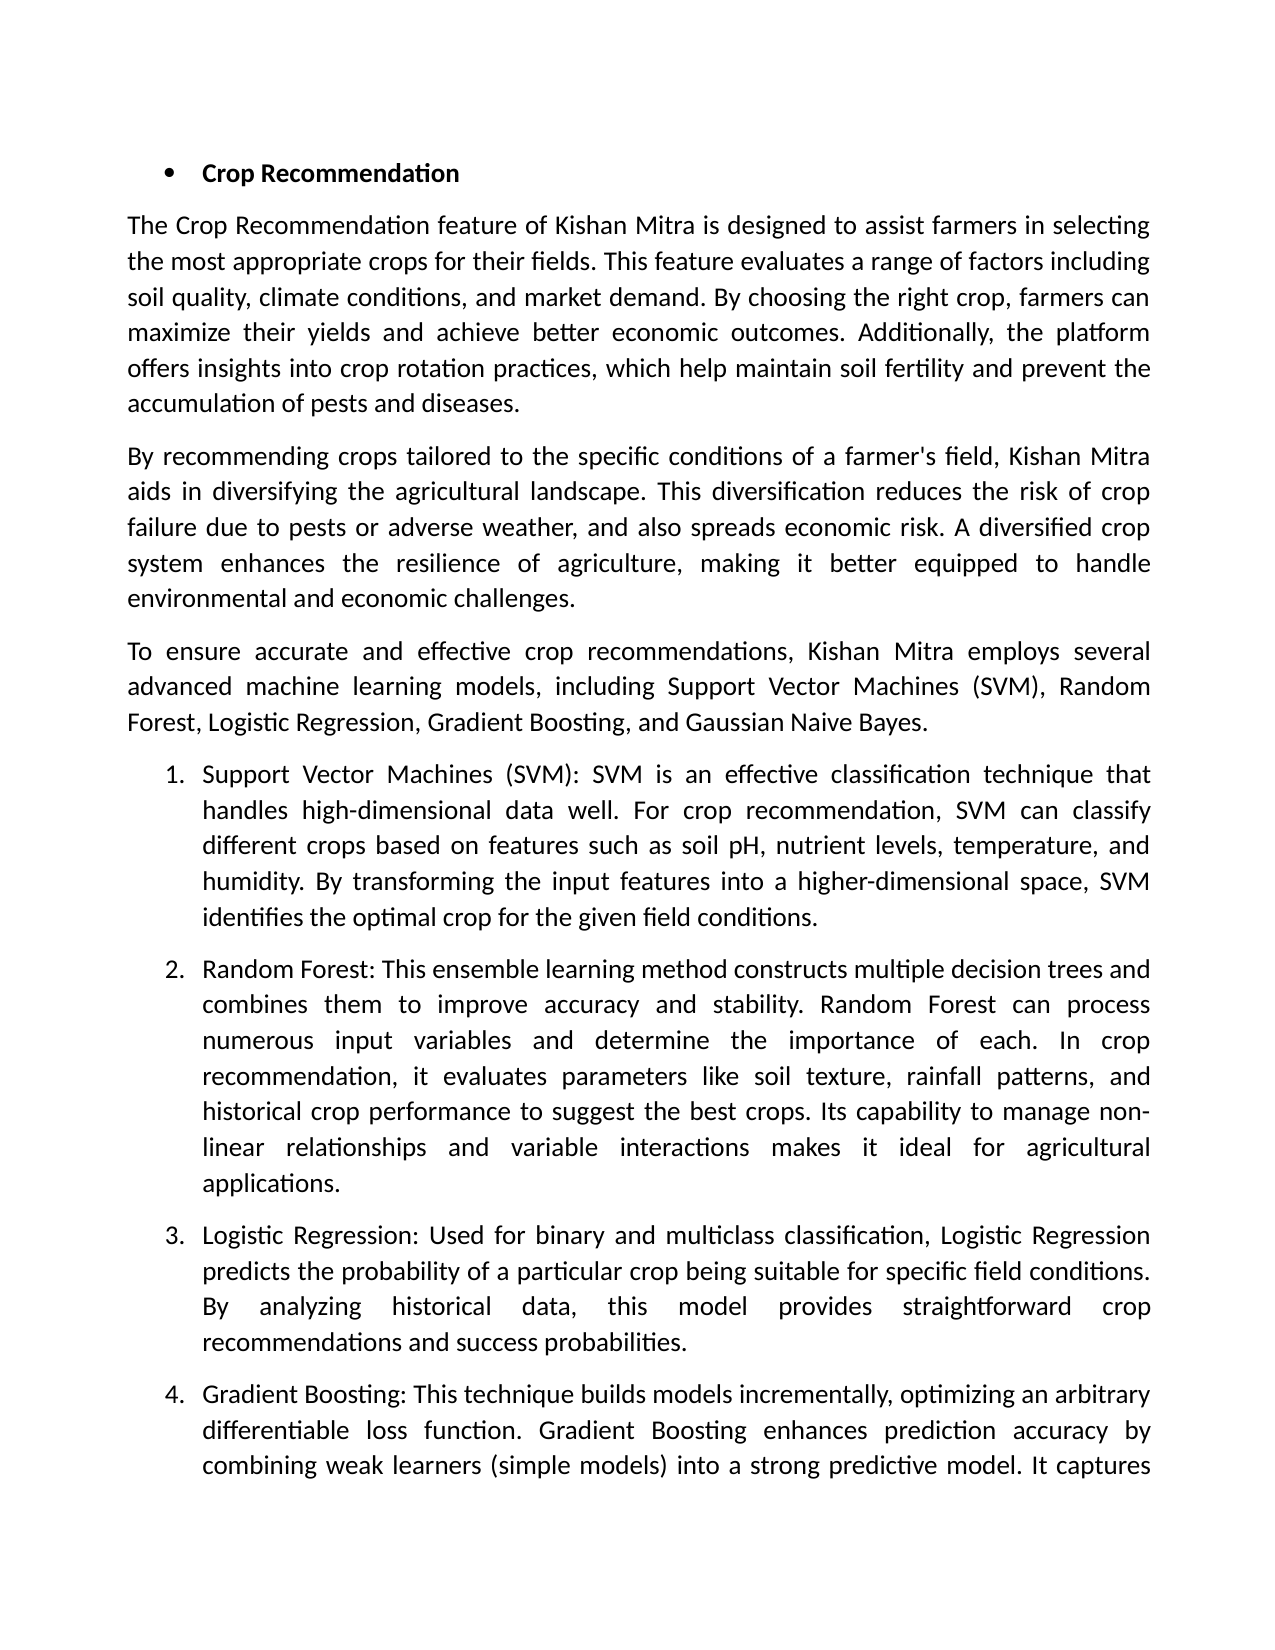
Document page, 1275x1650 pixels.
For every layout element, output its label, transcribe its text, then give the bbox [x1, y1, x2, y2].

list Logistic Regression: Used for binary and multiclass classification, Logistic Regression predicts the probability of a particular crop being suitable for specific field conditions. By analyzing historical data, this model provides straightforward crop recommendations and success probabilities. [164, 1218, 1152, 1358]
list Crop Recommendation [164, 156, 1152, 189]
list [164, 1377, 1152, 1482]
list Support Vector Machines (SVM): SVM is an effective classification technique that handles high-dimensional data well. For crop recommendation, SVM can classify different crops based on features such as soil pH, nutrient levels, temperature, and humidity. By transforming the input features into a higher-dimensional space, SVM identifies the optimal crop for the given field conditions. [164, 757, 1152, 933]
text By recommending crops tailored to the specific conditions of a farmer's field, Kishan Mitra aids in diversifying the agricultural landscape. This diversification reduces the risk of crop failure due to pests or adverse weather, and also spreads economic risk. A diversified crop system enhances the resilience of agriculture, making it better equipped to handle environmental and economic challenges. [127, 439, 1152, 614]
text To ensure accurate and effective crop recommendations, Kishan Mitra employs several advanced machine learning models, including Support Vector Machines (SVM), Random Forest, Logistic Regression, Gradient Boosting, and Gaussian Naive Bayes. [127, 634, 1152, 738]
list Random Forest: This ensemble learning method constructs multiple decision trees and combines them to improve accuracy and stability. Random Forest can process numerous input variables and determine the importance of each. In crop recommendation, it evaluates parameters like soil texture, rainfall patterns, and historical crop performance to suggest the best crops. Its capability to manage non-linear relationships and variable interactions makes it ideal for agricultural applications. [164, 952, 1152, 1199]
text The Crop Recommendation feature of Kishan Mitra is designed to assist farmers in selecting the most appropriate crops for their fields. This feature evaluates a range of factors including soil quality, climate conditions, and market demand. By choosing the right crop, farmers can maximize their yields and achieve better economic outcomes. Additionally, the platform offers insights into crop rotation practices, which help maintain soil fertility and prevent the accumulation of pests and diseases. [127, 208, 1152, 420]
